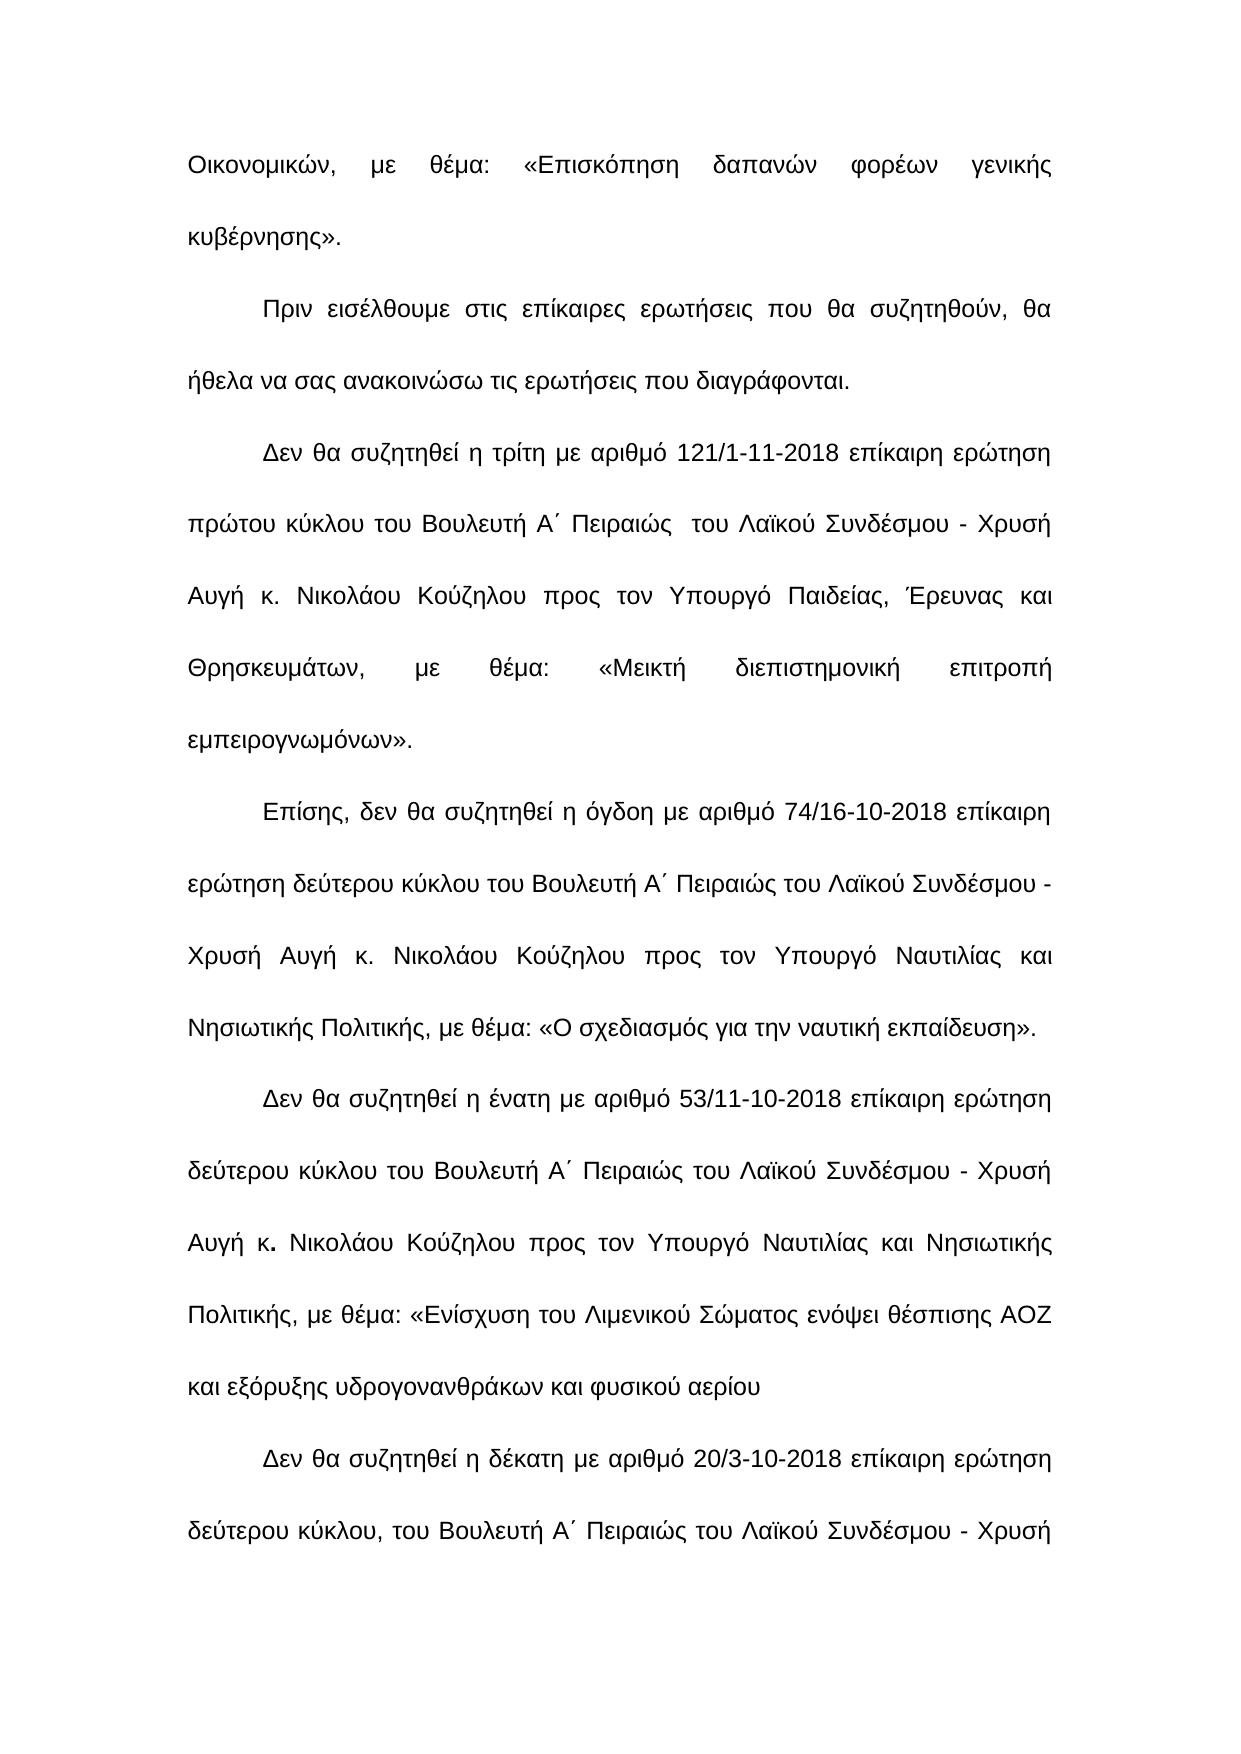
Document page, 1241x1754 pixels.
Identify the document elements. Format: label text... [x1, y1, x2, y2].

text Πριν εισέλθουμε στις επίκαιρες ερωτήσεις που θα συζητηθούν, θα ήθελα να σας ανακοινώσω τις ερωτήσεις που διαγράφονται. [187, 294, 1053, 394]
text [187, 150, 1053, 251]
text Δεν θα συζητηθεί η ένατη με αριθμό 53/11-10-2018 επίκαιρη ερώτηση δεύτερου κύκλου του Βουλευτή Α΄ Πειραιώς του Λαϊκού Συνδέσμου - Χρυσή Αυγή κ. Νικολάου Κούζηλου προς τον Υπουργό Ναυτιλίας και Νησιωτικής Πολιτικής, με θέμα: «Ενίσχυση του Λιμενικού Σώματος ενόψει θέσπισης ΑΟΖ και εξόρυξης υδρογονανθράκων και φυσικού αερίου [187, 1084, 1053, 1401]
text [187, 1444, 1053, 1544]
text Δεν θα συζητηθεί η τρίτη με αριθμό 121/1-11-2018 επίκαιρη ερώτηση πρώτου κύκλου του Βουλευτή Α΄ Πειραιώς του Λαϊκού Συνδέσμου - Χρυσή Αυγή κ. Νικολάου Κούζηλου προς τον Υπουργό Παιδείας, Έρευνας και Θρησκευμάτων, με θέμα: «Μεικτή διεπιστημονική επιτροπή εμπειρογνωμόνων». [187, 437, 1053, 754]
text Επίσης, δεν θα συζητηθεί η όγδοη με αριθμό 74/16-10-2018 επίκαιρη ερώτηση δεύτερου κύκλου του Βουλευτή Α΄ Πειραιώς του Λαϊκού Συνδέσμου - Χρυσή Αυγή κ. Νικολάου Κούζηλου προς τον Υπουργό Ναυτιλίας και Νησιωτικής Πολιτικής, με θέμα: «Ο σχεδιασμός για την ναυτική εκπαίδευση». [187, 797, 1053, 1041]
